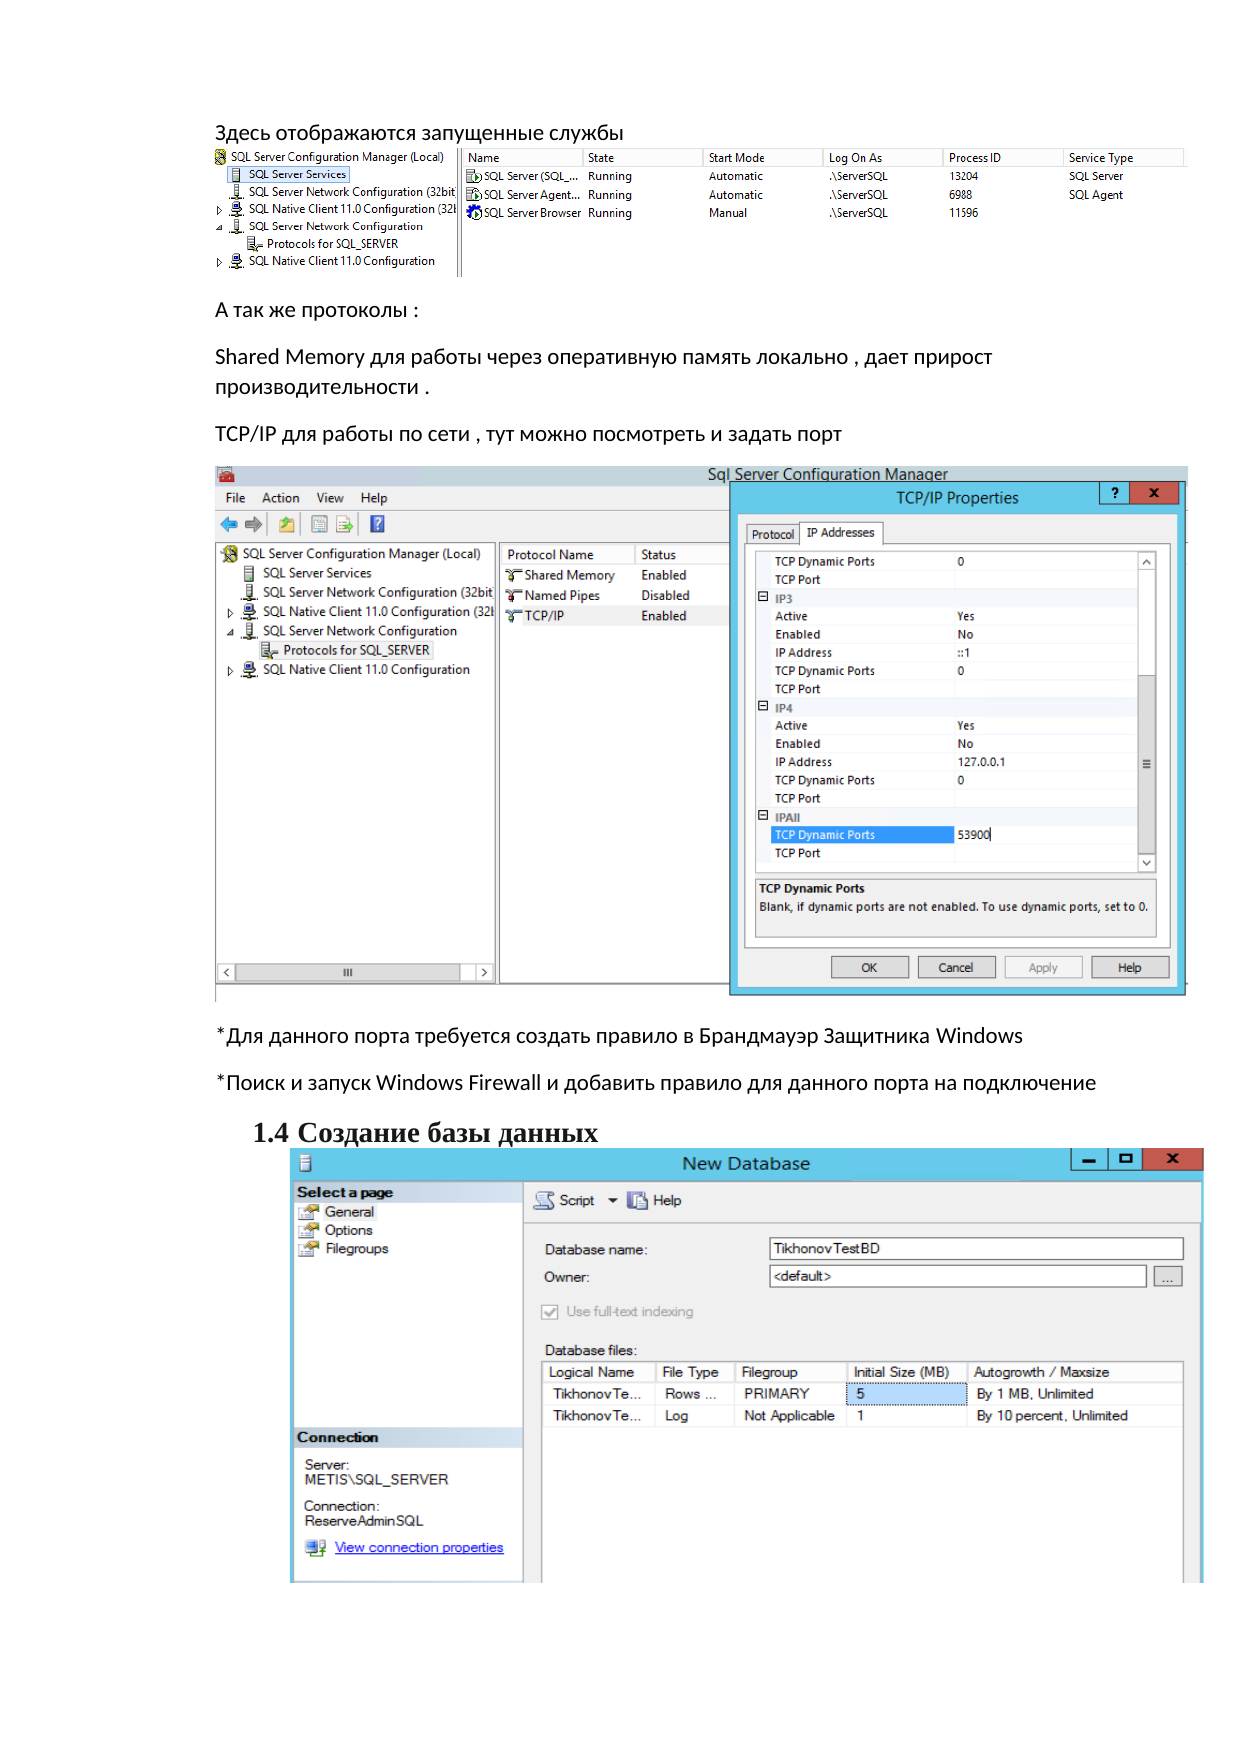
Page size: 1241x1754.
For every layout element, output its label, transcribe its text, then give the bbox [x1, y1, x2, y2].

picture [214, 466, 1189, 1002]
text Shared Memory для работы через оперативную память локально , дает прирост производительности . [215, 342, 1152, 400]
picture [289, 1148, 1204, 1583]
text А так же протоколы : [215, 295, 1152, 323]
picture [214, 148, 1189, 277]
text *Для данного порта требуется создать правило в Брандмауэр Защитника Windows [215, 1021, 1152, 1049]
text Здесь отображаются запущенные службы [215, 118, 1152, 148]
list Создание базы данных [252, 1115, 1152, 1148]
text *Поиск и запуск Windows Firewall и добавить правило для данного порта на подключение [215, 1068, 1152, 1096]
text TCP/IP для работы по сети , тут можно посмотреть и задать порт [215, 419, 1152, 447]
